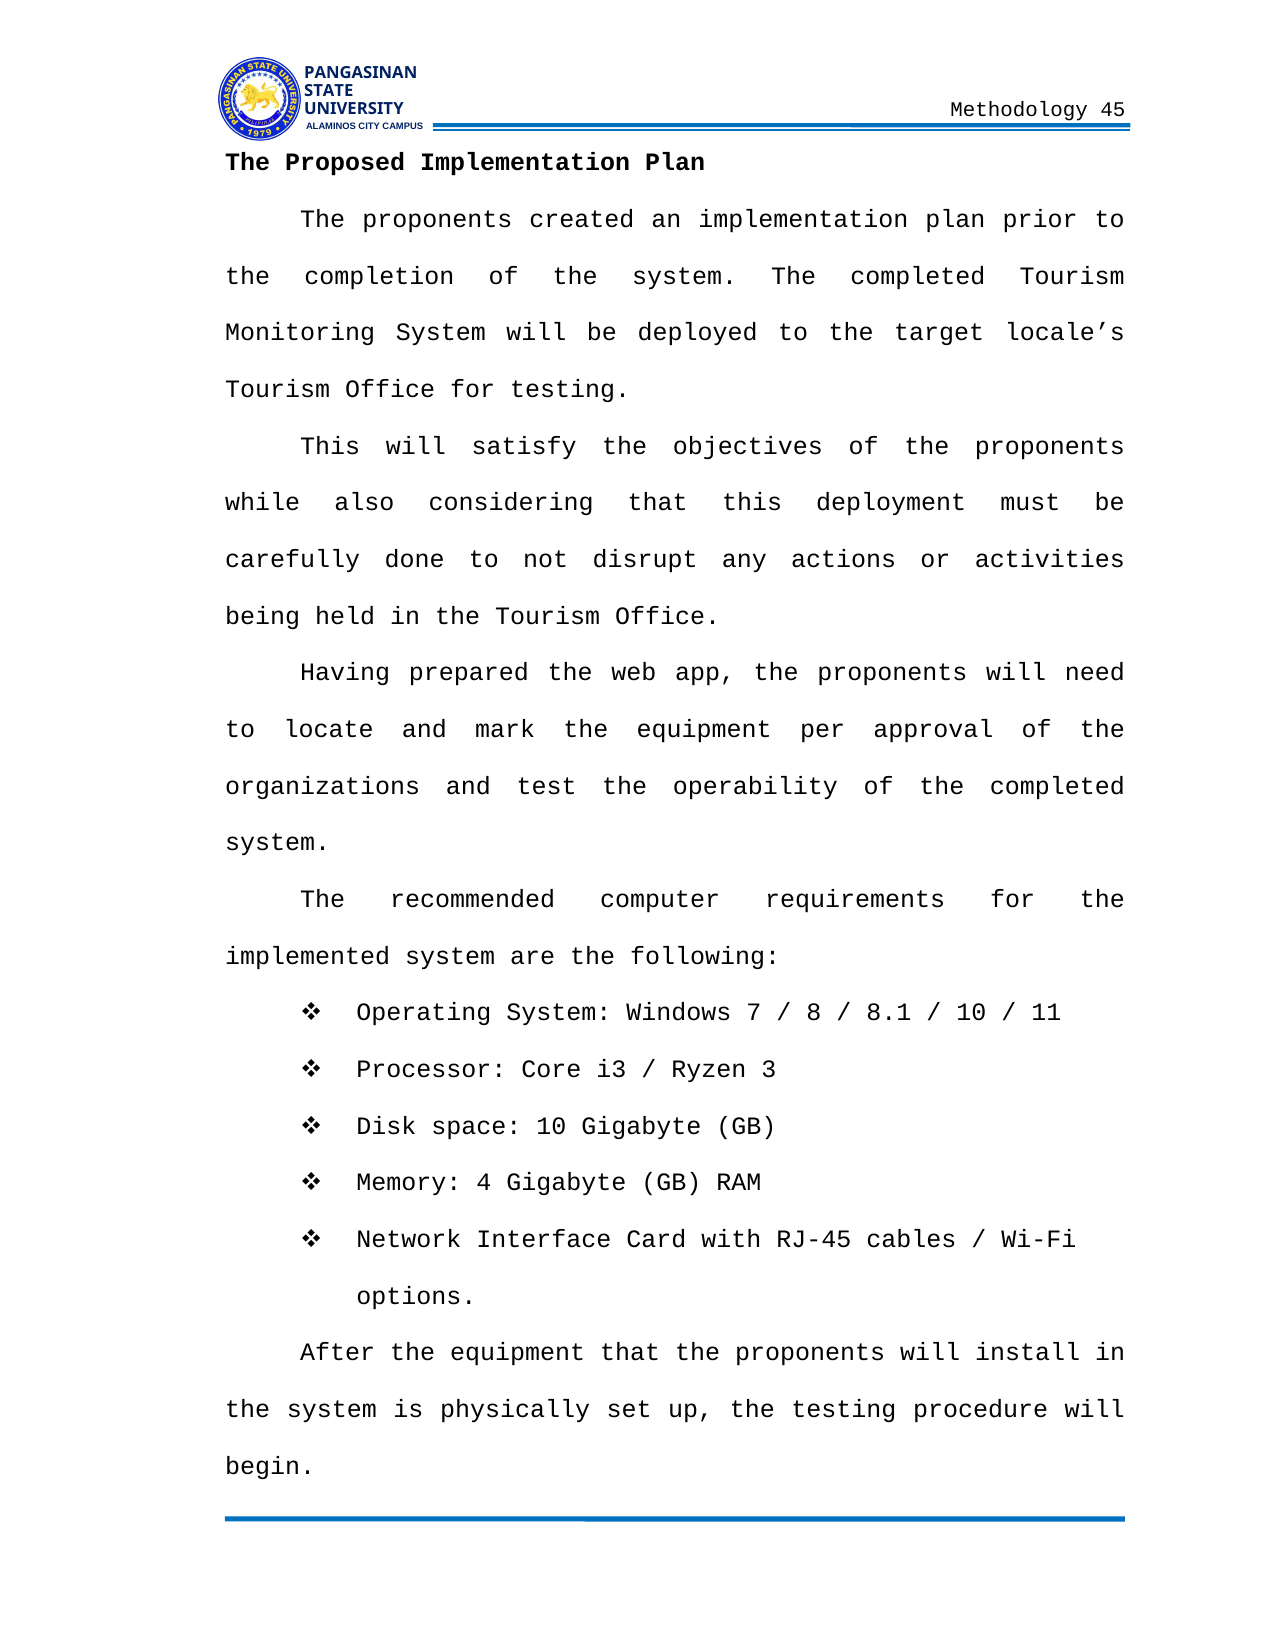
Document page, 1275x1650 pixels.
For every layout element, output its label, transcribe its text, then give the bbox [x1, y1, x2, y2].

list Disk space: 10 Gigabyte (GB) [300, 1113, 1125, 1142]
subtitle The Proposed Implementation Plan [225, 150, 1125, 178]
list Processor: Core i3 / Ryzen 3 [300, 1057, 1125, 1085]
list Memory: 4 Gigabyte (GB) RAM [300, 1170, 1125, 1198]
list Network Interface Card with RJ-45 cables / Wi-Fi options. [300, 1227, 1125, 1312]
picture [218, 57, 301, 141]
text Having prepared the web app, the proponents will need to locate and mark the equipment per approval of the organizations and test the operability of the completed system. [225, 660, 1125, 858]
text The recommended computer requirements for the implemented system are the following: [225, 887, 1125, 972]
text After the equipment that the proponents will install in the system is physically set up, the testing procedure will begin. [225, 1340, 1125, 1482]
text The proponents created an implementation plan prior to the completion of the system. The completed Tourism Monitoring System will be deployed to the target locale’s Tourism Office for testing. [225, 207, 1125, 405]
list Operating System: Windows 7 / 8 / 8.1 / 10 / 11 [300, 1000, 1125, 1028]
text This will satisfy the objectives of the proponents while also considering that this deployment must be carefully done to not disrupt any actions or activities being held in the Tourism Office. [225, 433, 1125, 632]
